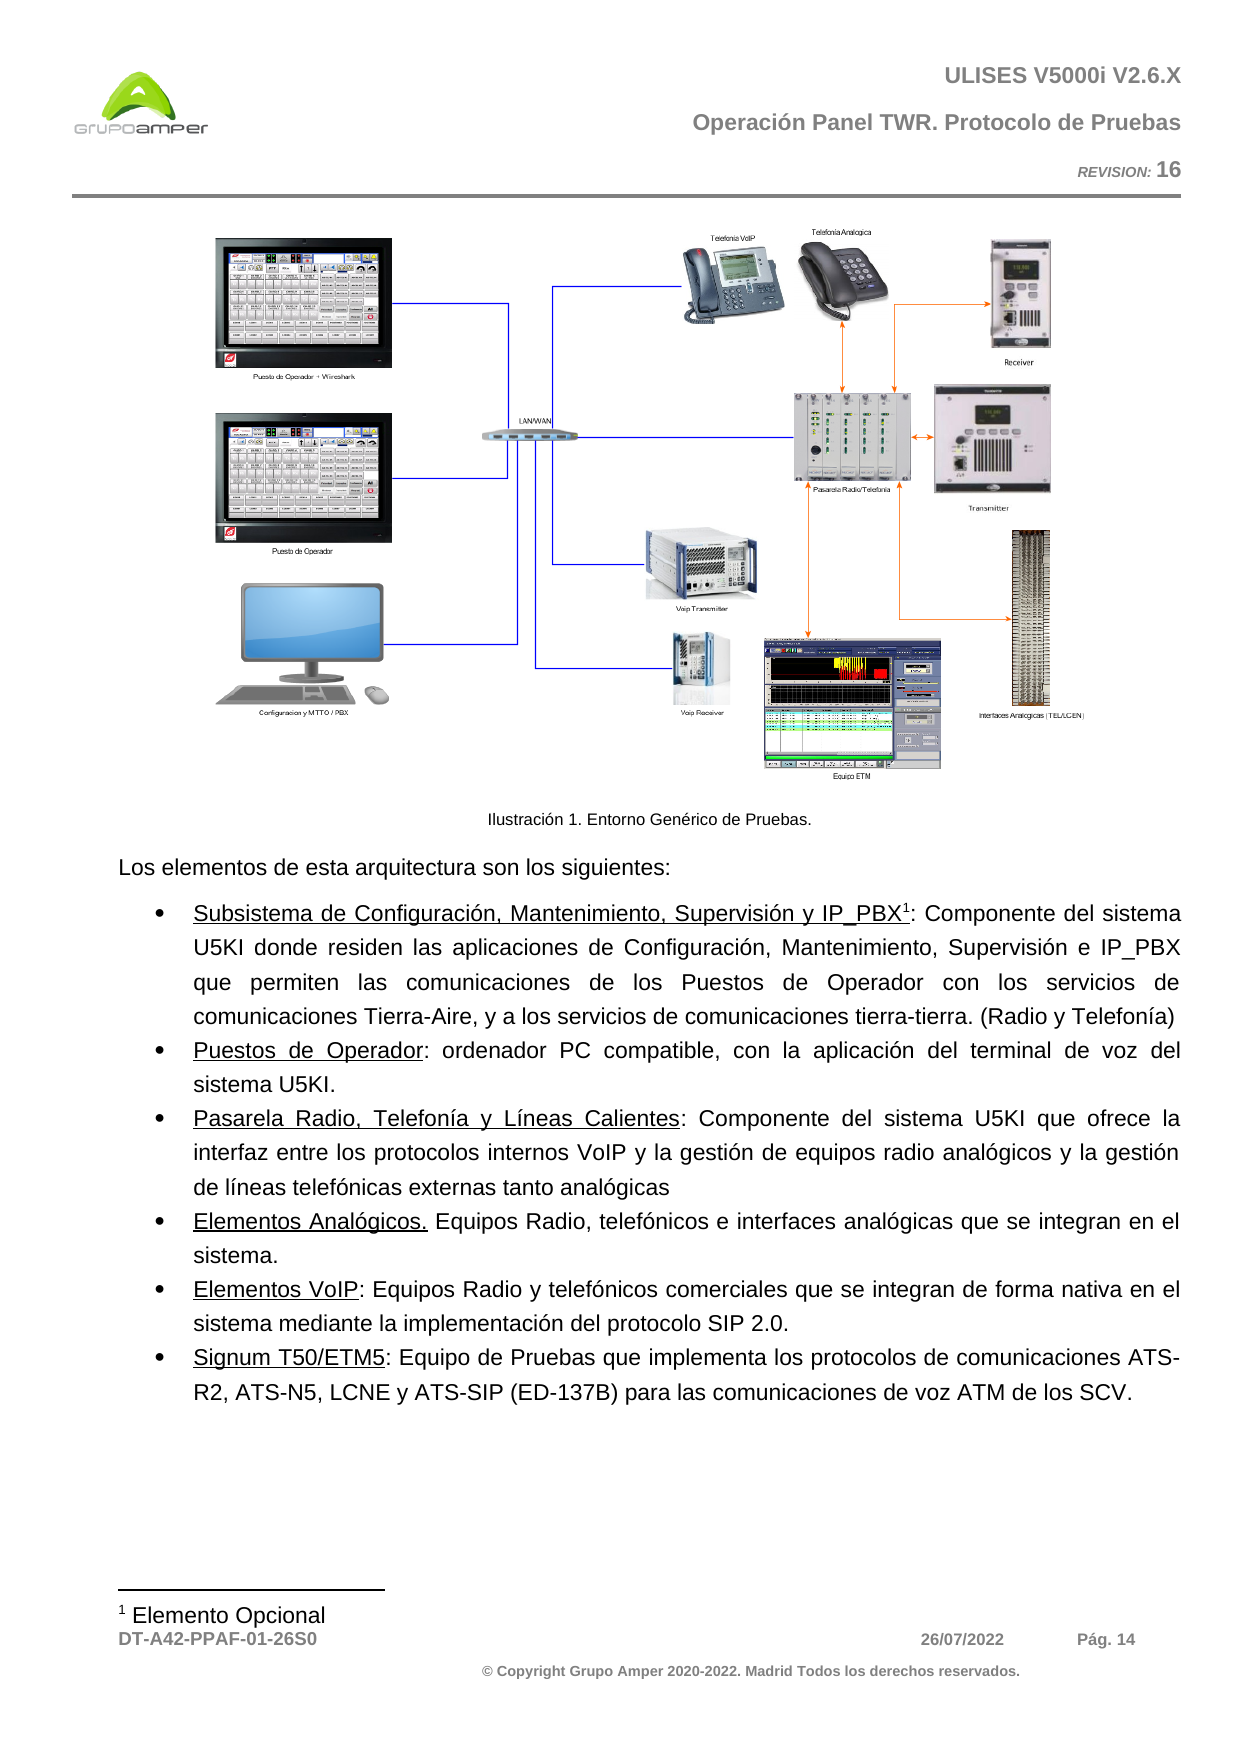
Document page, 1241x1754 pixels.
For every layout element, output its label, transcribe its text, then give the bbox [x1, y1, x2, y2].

list Pasarela Radio, Telefonía y Líneas Calientes: Componente del sistema U5KI que ofrece la interfaz entre los protocolos internos VoIP y la gestión de equipos radio analógicos y la gestión de líneas telefónicas externas tanto analógicas [156, 1105, 1181, 1200]
picture [70, 61, 210, 147]
list Subsistema de Configuración, Mantenimiento, Supervisión y IP_PBX: Componente del sistema U5KI donde residen las aplicaciones de Configuración, Mantenimiento, Supervisión e IP_PBX que permiten las comunicaciones de los Puestos de Operador con los servicios de comunicaciones Tierra-Aire, y a los servicios de comunicaciones tierra-tierra. (Radio y Telefonía) [156, 900, 1181, 1029]
picture [206, 218, 1093, 789]
list Elementos Analógicos. Equipos Radio, telefónicos e interfaces analógicas que se integran en el sistema. [156, 1208, 1181, 1268]
list Puestos de Operador: ordenador PC compatible, con la aplicación del terminal de voz del sistema U5KI. [156, 1037, 1181, 1097]
list Elementos VoIP: Equipos Radio y telefónicos comerciales que se integran de forma nativa en el sistema mediante la implementación del protocolo SIP 2.0. [156, 1276, 1181, 1337]
text Los elementos de esta arquitectura son los siguientes: [118, 853, 1181, 880]
text Ilustración 1. Entorno Genérico de Pruebas. [118, 809, 1181, 828]
list Signum T50/ETM5: Equipo de Pruebas que implementa los protocolos de comunicaciones ATS-R2, ATS-N5, LCNE y ATS-SIP (ED-137B) para las comunicaciones de voz ATM de los SCV. [156, 1344, 1181, 1405]
